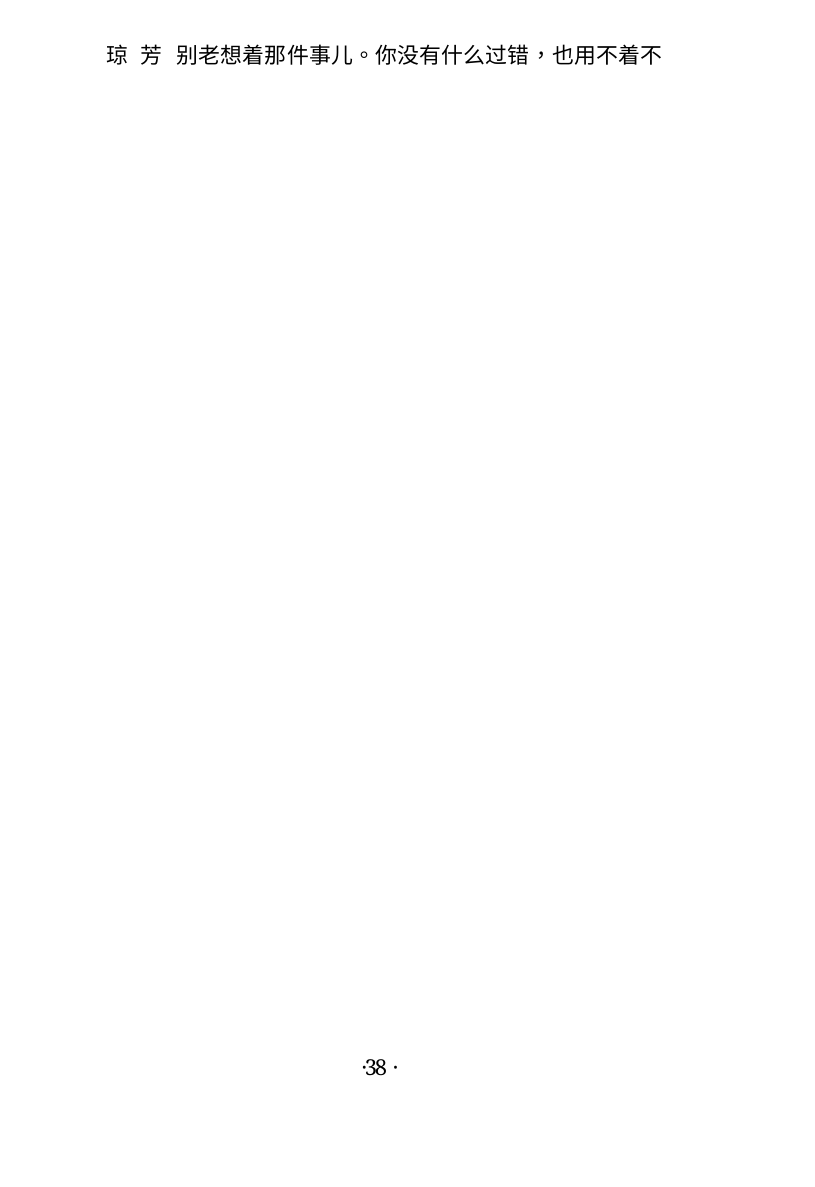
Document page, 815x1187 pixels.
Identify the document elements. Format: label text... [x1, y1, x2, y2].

text 琼 芳 别老想着那件事儿。你没有什么过错，也用不着不 [106, 42, 692, 69]
